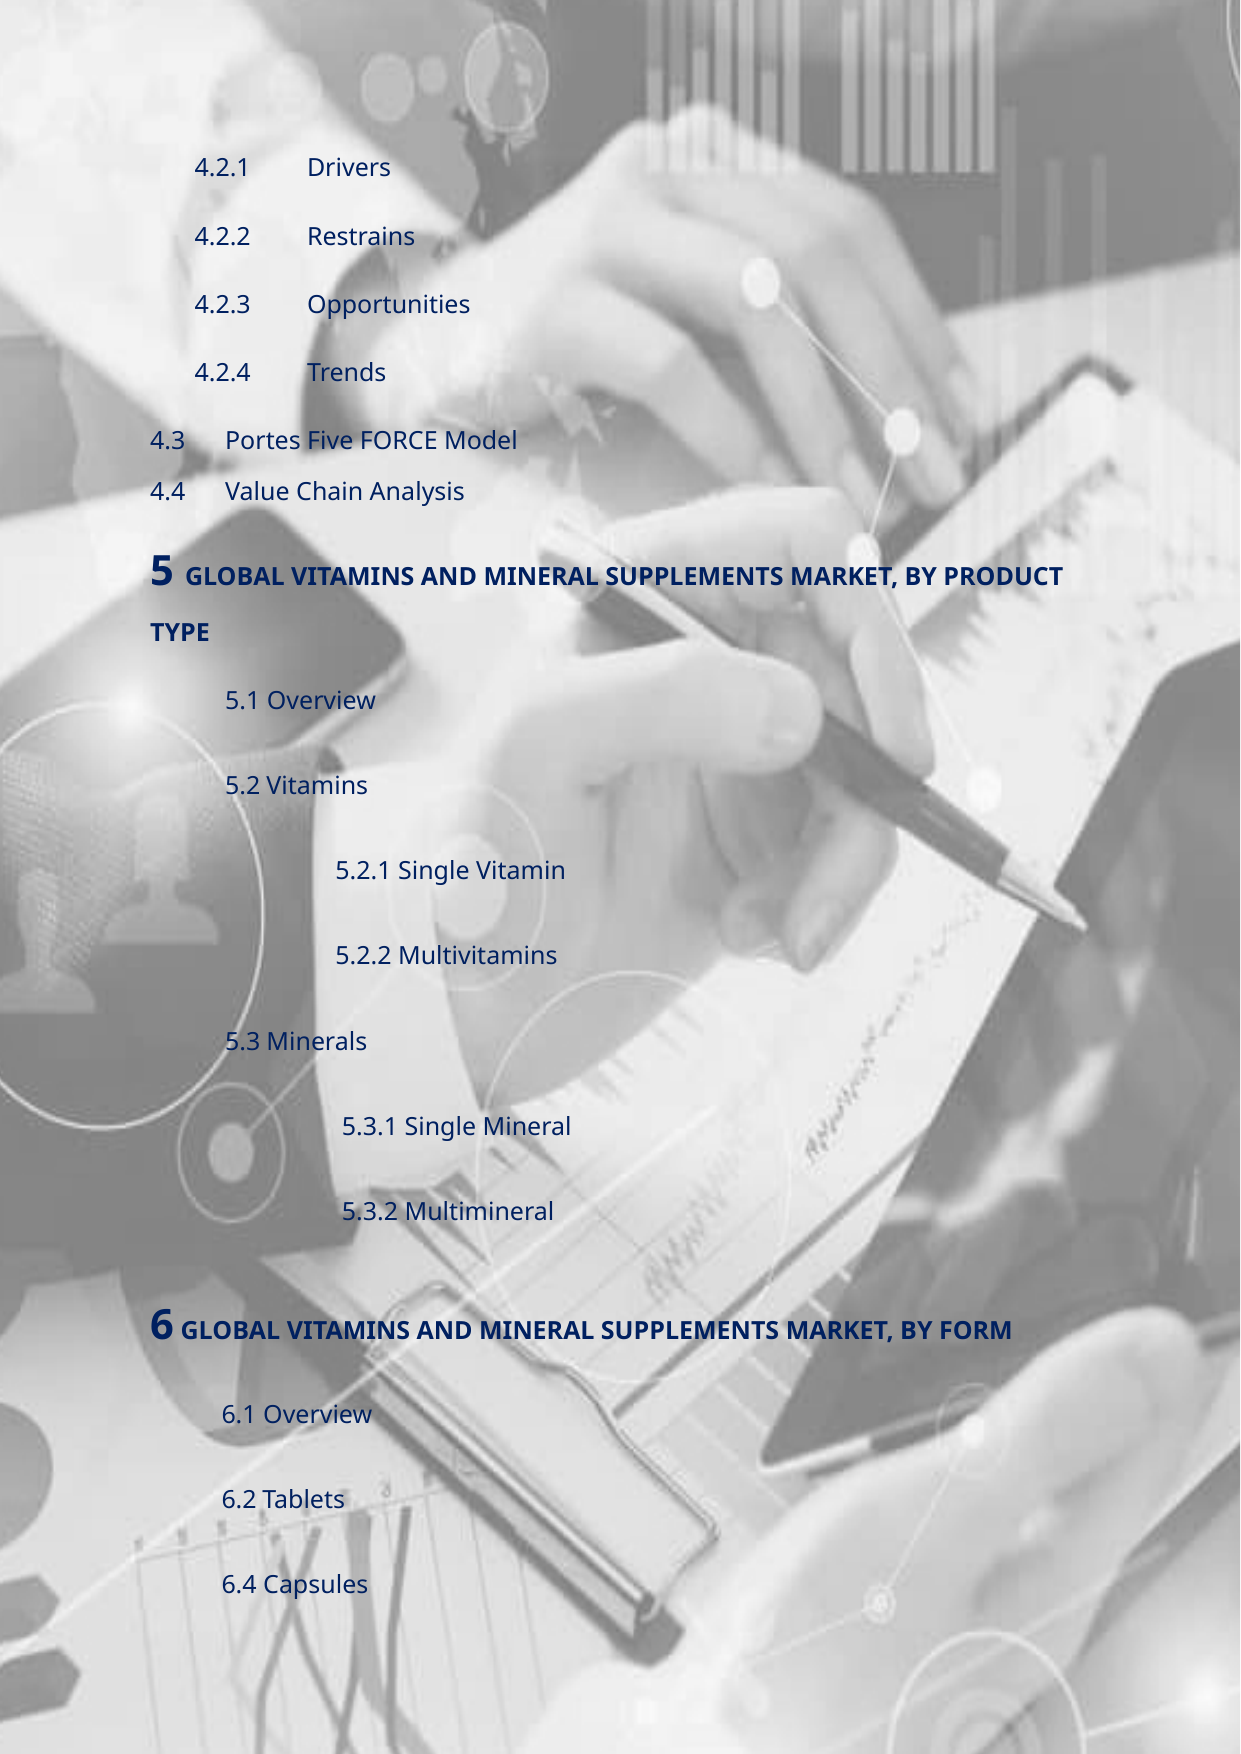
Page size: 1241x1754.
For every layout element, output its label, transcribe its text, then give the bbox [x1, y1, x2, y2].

list Trends [194, 354, 1090, 388]
list 5.3.2 Multimineral [225, 1193, 1090, 1227]
list 5.2.1 Single Vitamin [225, 853, 1090, 887]
list 5.2 Vitamins [225, 768, 1090, 802]
list 5.2.2 Multivitamins [225, 938, 1090, 972]
list 5.3.1 Single Mineral [225, 1108, 1090, 1142]
list Value Chain Analysis [150, 473, 1090, 508]
text 6.2 Tablets [150, 1482, 1090, 1516]
text 6.1 Overview [150, 1397, 1090, 1431]
list 5.3 Minerals [225, 1023, 1090, 1057]
text 6 GLOBAL VITAMINS AND MINERAL SUPPLEMENTS MARKET, BY FORM [150, 1295, 1090, 1352]
text 5 GLOBAL VITAMINS AND MINERAL SUPPLEMENTS MARKET, BY PRODUCT TYPE [150, 541, 1090, 649]
text 6.4 Capsules [150, 1566, 1090, 1601]
list Restrains [194, 218, 1090, 252]
list Drivers [194, 150, 1090, 184]
list Opportunities [194, 286, 1090, 320]
list Portes Five FORCE Model [150, 422, 1090, 457]
list 5.1 Overview [225, 683, 1090, 717]
